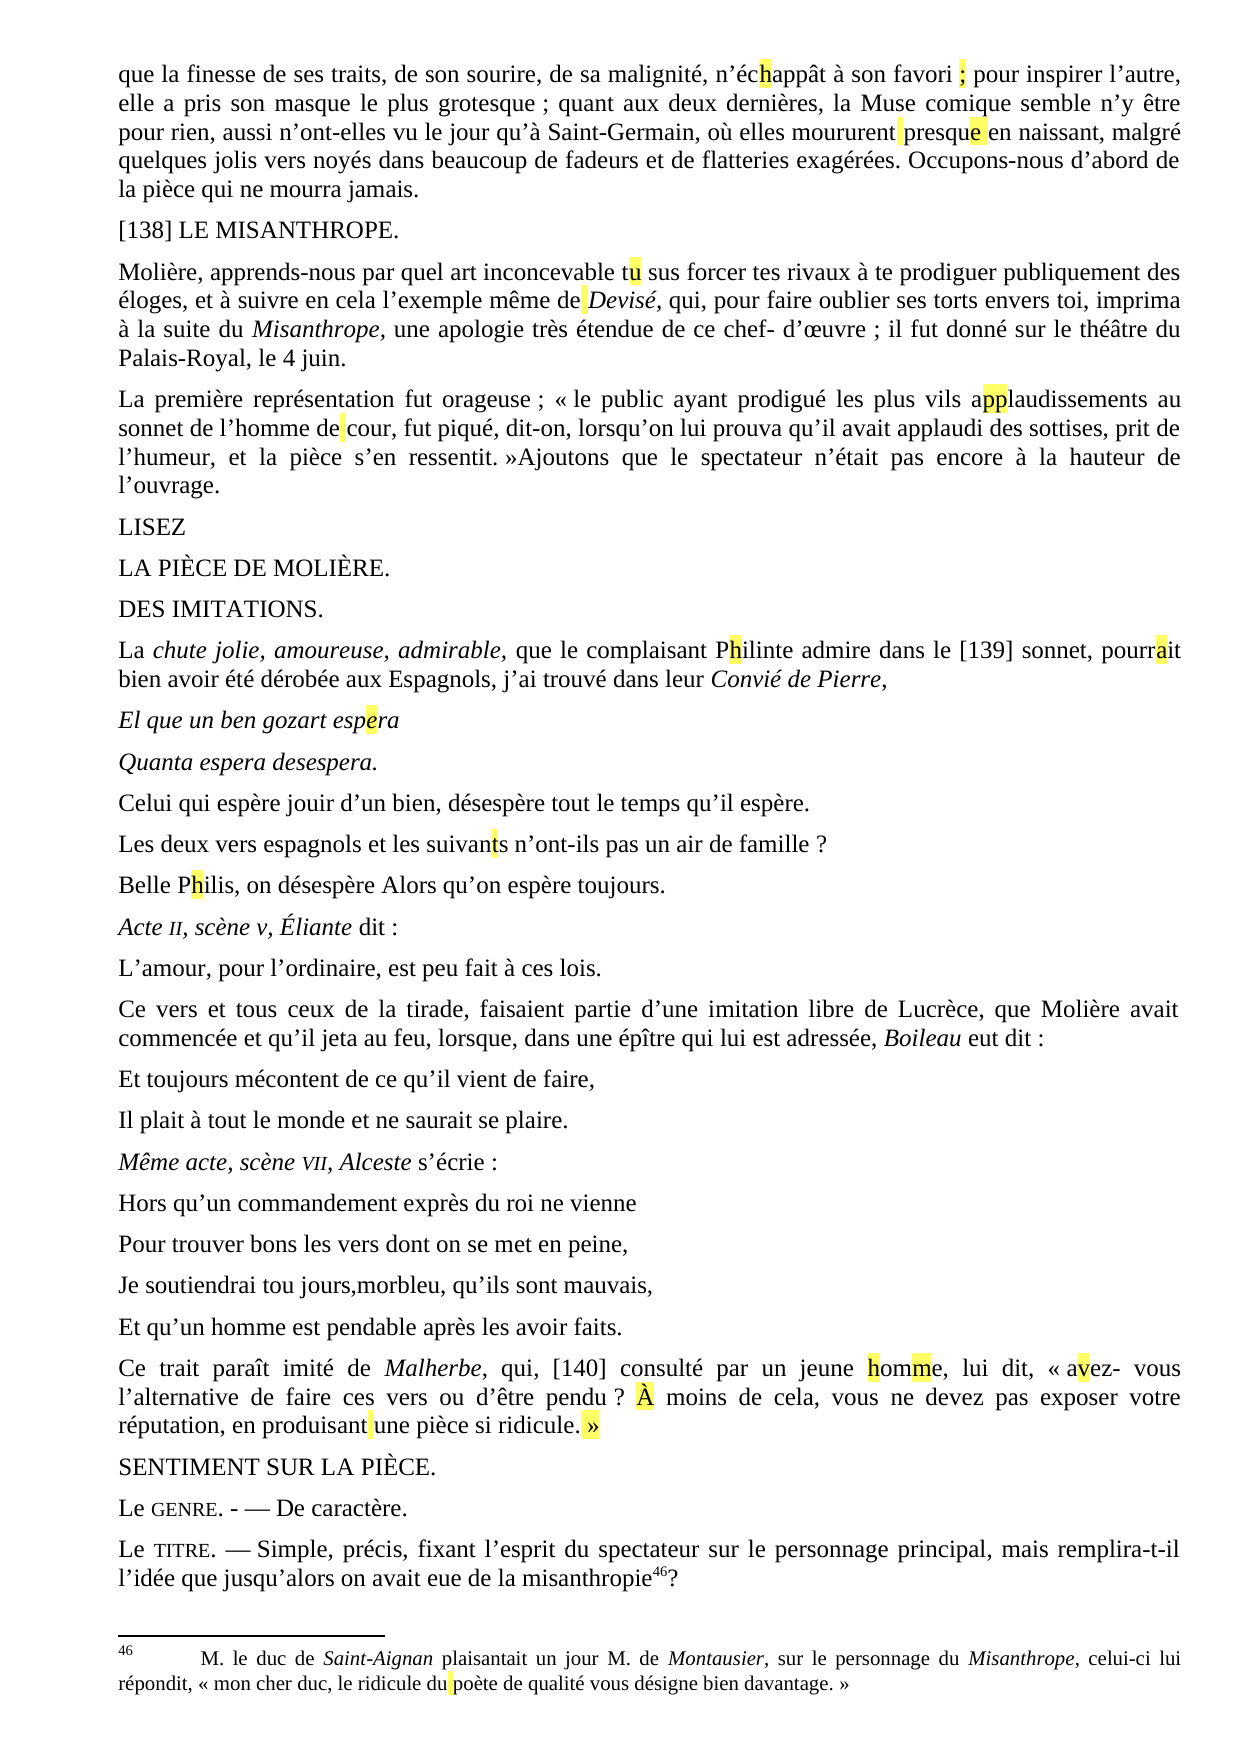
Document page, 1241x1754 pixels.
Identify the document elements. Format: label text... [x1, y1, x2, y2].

text Quanta espera desespera. [118, 747, 1181, 775]
text Celui qui espère jouir d’un bien, désespère tout le temps qu’il espère. [118, 788, 1181, 817]
text La première représentation fut orageuse ; « le public ayant prodigué les plus vils applaudissements au sonnet de l’homme de cour, fut piqué, dit-on, lorsqu’on lui prouva qu’il avait applaudi des sottises, prit de l’humeur, et la pièce s’en ressentit. »Ajoutons que le spectateur n’était pas encore à la hauteur de l’ouvrage. [118, 384, 1181, 499]
text El que un ben gozart espera [377, 705, 1181, 734]
text Même acte, scène vii, Alceste s’écrie : [118, 1147, 1181, 1175]
text Molière, apprends-nous par quel art inconcevable tu sus forcer tes rivaux à te prodiguer publiquement des éloges, et à suivre en cela l’exemple même de Devisé, qui, pour faire oublier ses torts envers toi, imprima à la suite du Misanthrope, une apologie très étendue de ce chef- d’œuvre ; il fut donné sur le théâtre du Palais-Royal, le 4 juin. [118, 257, 1181, 372]
text La chute jolie, amoureuse, admirable, que le complaisant Philinte admire dans le [139] sonnet, pourrait bien avoir été dérobée aux Espagnols, j’ai trouvé dans leur Convié de Pierre, [118, 635, 1181, 693]
text Le titre. — Simple, précis, fixant l’esprit du spectateur sur le personnage principal, mais remplira-t-il l’idée que jusqu’alors on avait eue de la misanthropie? [118, 1534, 1181, 1592]
text DES IMITATIONS. [118, 594, 1181, 623]
text Et qu’un homme est pendable après les avoir faits. [118, 1312, 1181, 1340]
text Ce vers et tous ceux de la tirade, faisaient partie d’une imitation libre de Lucrèce, que Molière avait commencée et qu’il jeta au feu, lorsque, dans une épître qui lui est adressée, Boileau eut dit : [118, 994, 1181, 1052]
text Hors qu’un commandement exprès du roi ne vienne [118, 1188, 1181, 1217]
text Et toujours mécontent de ce qu’il vient de faire, [118, 1064, 1181, 1093]
text [138] LE MISANTHROPE. [118, 215, 1181, 244]
text Acte ii, scène v, Éliante dit : [118, 912, 1181, 940]
text Je soutiendrai tou jours,morbleu, qu’ils sont mauvais, [118, 1270, 1181, 1299]
text Belle Philis, on désespère Alors qu’on espère toujours. [203, 870, 1181, 899]
text SENTIMENT SUR LA PIÈCE. [118, 1452, 1181, 1480]
text Les deux vers espagnols et les suivants n’ont-ils pas un air de famille ? [498, 829, 1181, 858]
text Les deux vers espagnols et les suivants n’ont-ils pas un air de famille ? [118, 829, 492, 858]
text LISEZ [118, 512, 1181, 540]
text Ce trait paraît imité de Malherbe, qui, [140] consulté par un jeune homme, lui dit, « avez- vous l’alternative de faire ces vers ou d’être pendu ? À moins de cela, vous ne devez pas exposer votre réputation, en produisant une pièce si ridicule. » [118, 1353, 1181, 1439]
text LA PIÈCE DE MOLIÈRE. [118, 553, 1181, 582]
text Il plait à tout le monde et ne saurait se plaire. [118, 1105, 1181, 1134]
text El que un ben gozart espera [118, 705, 366, 734]
text L’amour, pour l’ordinaire, est peu fait à ces lois. [118, 953, 1181, 982]
text Le genre. - — De caractère. [118, 1493, 1181, 1522]
text Pour trouver bons les vers dont on se met en peine, [118, 1229, 1181, 1258]
